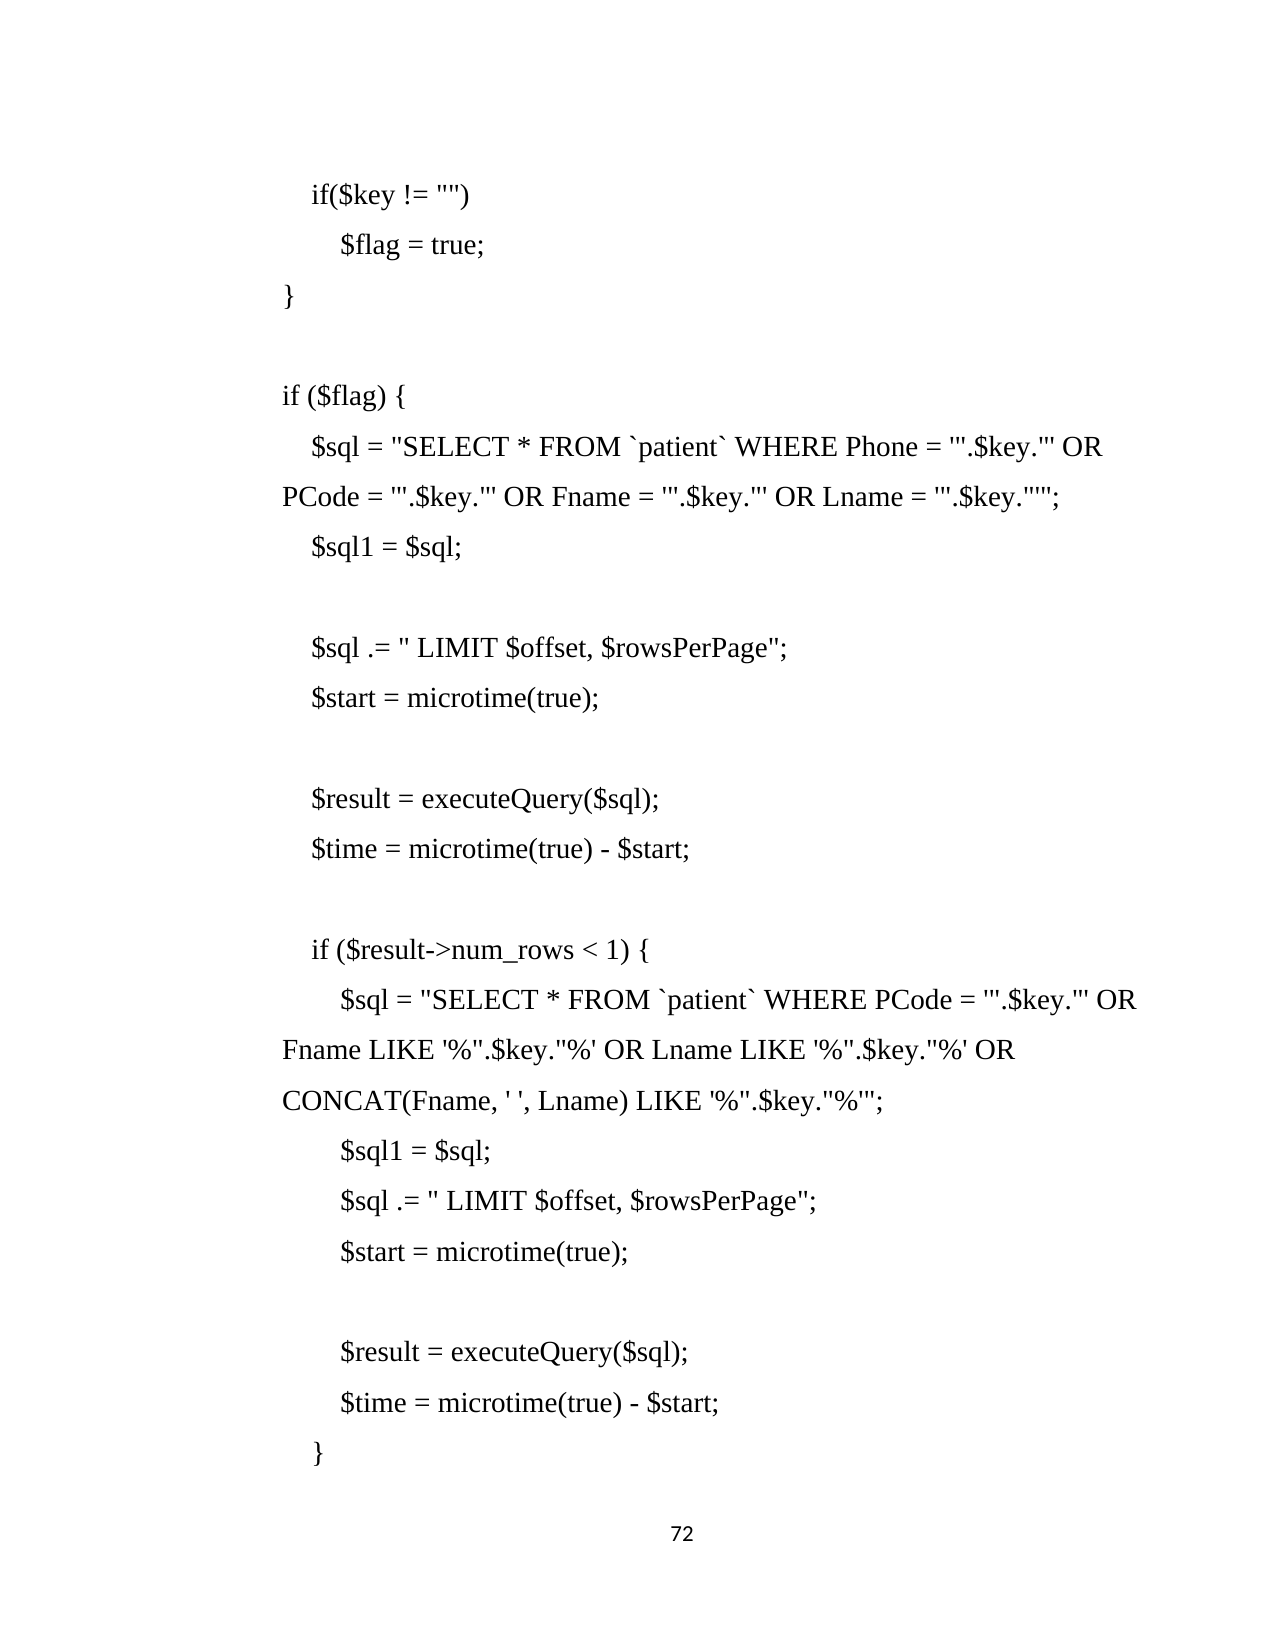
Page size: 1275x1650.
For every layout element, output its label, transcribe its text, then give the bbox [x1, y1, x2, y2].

text $sql .= " LIMIT $offset, $rowsPerPage"; [282, 630, 1157, 663]
text $sql .= " LIMIT $offset, $rowsPerPage"; [282, 1183, 1157, 1217]
text $sql = "SELECT * FROM `patient` WHERE PCode = '".$key."' OR Fname LIKE '%".$key."%' OR Lname LIKE '%".$key."%' OR CONCAT(Fname, ' ', Lname) LIKE '%".$key."%'"; [282, 982, 1157, 1116]
text $sql1 = $sql; [282, 529, 1157, 563]
text } [282, 278, 1157, 311]
text $start = microtime(true); [282, 1234, 1157, 1267]
text $sql = "SELECT * FROM `patient` WHERE Phone = '".$key."' OR PCode = '".$key."' OR Fname = '".$key."' OR Lname = '".$key."'"; [282, 429, 1157, 513]
text $sql1 = $sql; [282, 1133, 1157, 1167]
text $result = executeQuery($sql); [282, 1334, 1157, 1368]
text $time = microtime(true) - $start; [282, 831, 1157, 865]
text $time = microtime(true) - $start; [282, 1385, 1157, 1418]
text $result = executeQuery($sql); [282, 781, 1157, 814]
text if ($flag) { [282, 378, 1157, 412]
text $start = microtime(true); [282, 680, 1157, 714]
text if($key != "") [282, 177, 1157, 211]
text } [282, 1435, 1157, 1468]
text $flag = true; [282, 227, 1157, 261]
text if ($result->num_rows < 1) { [282, 932, 1157, 965]
